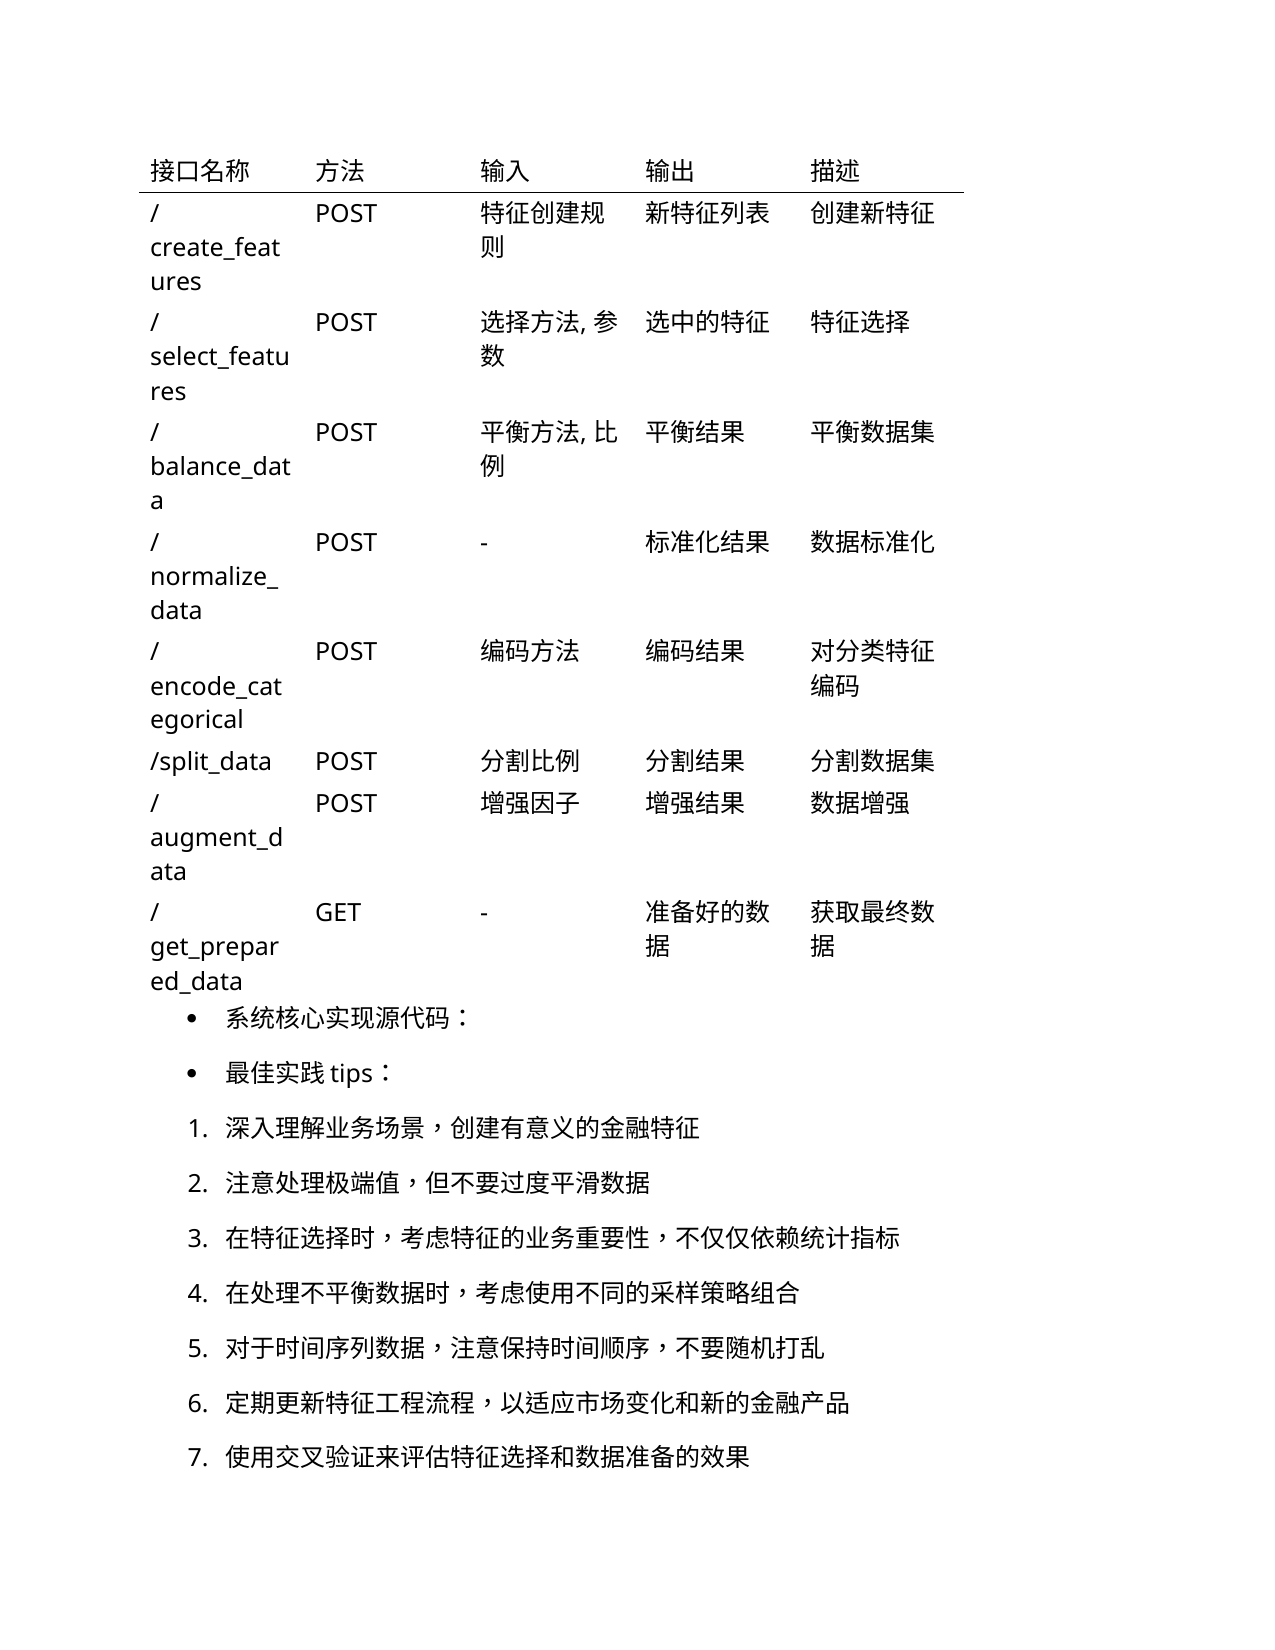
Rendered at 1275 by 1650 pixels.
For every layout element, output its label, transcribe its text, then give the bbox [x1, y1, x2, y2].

list 注意处理极端值，但不要过度平滑数据 [187, 1166, 1125, 1200]
list 深入理解业务场景，创建有意义的金融特征 [187, 1111, 1125, 1145]
list 系统核心实现源代码： [187, 1001, 1125, 1035]
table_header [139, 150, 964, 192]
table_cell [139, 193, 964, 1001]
list 最佳实践tips： [187, 1056, 1125, 1090]
list 定期更新特征工程流程，以适应市场变化和新的金融产品 [187, 1385, 1125, 1419]
list 在特征选择时，考虑特征的业务重要性，不仅仅依赖统计指标 [187, 1221, 1125, 1254]
list 在处理不平衡数据时，考虑使用不同的采样策略组合 [187, 1275, 1125, 1309]
list 对于时间序列数据，注意保持时间顺序，不要随机打乱 [187, 1330, 1125, 1364]
list 使用交叉验证来评估特征选择和数据准备的效果 [187, 1440, 1125, 1474]
